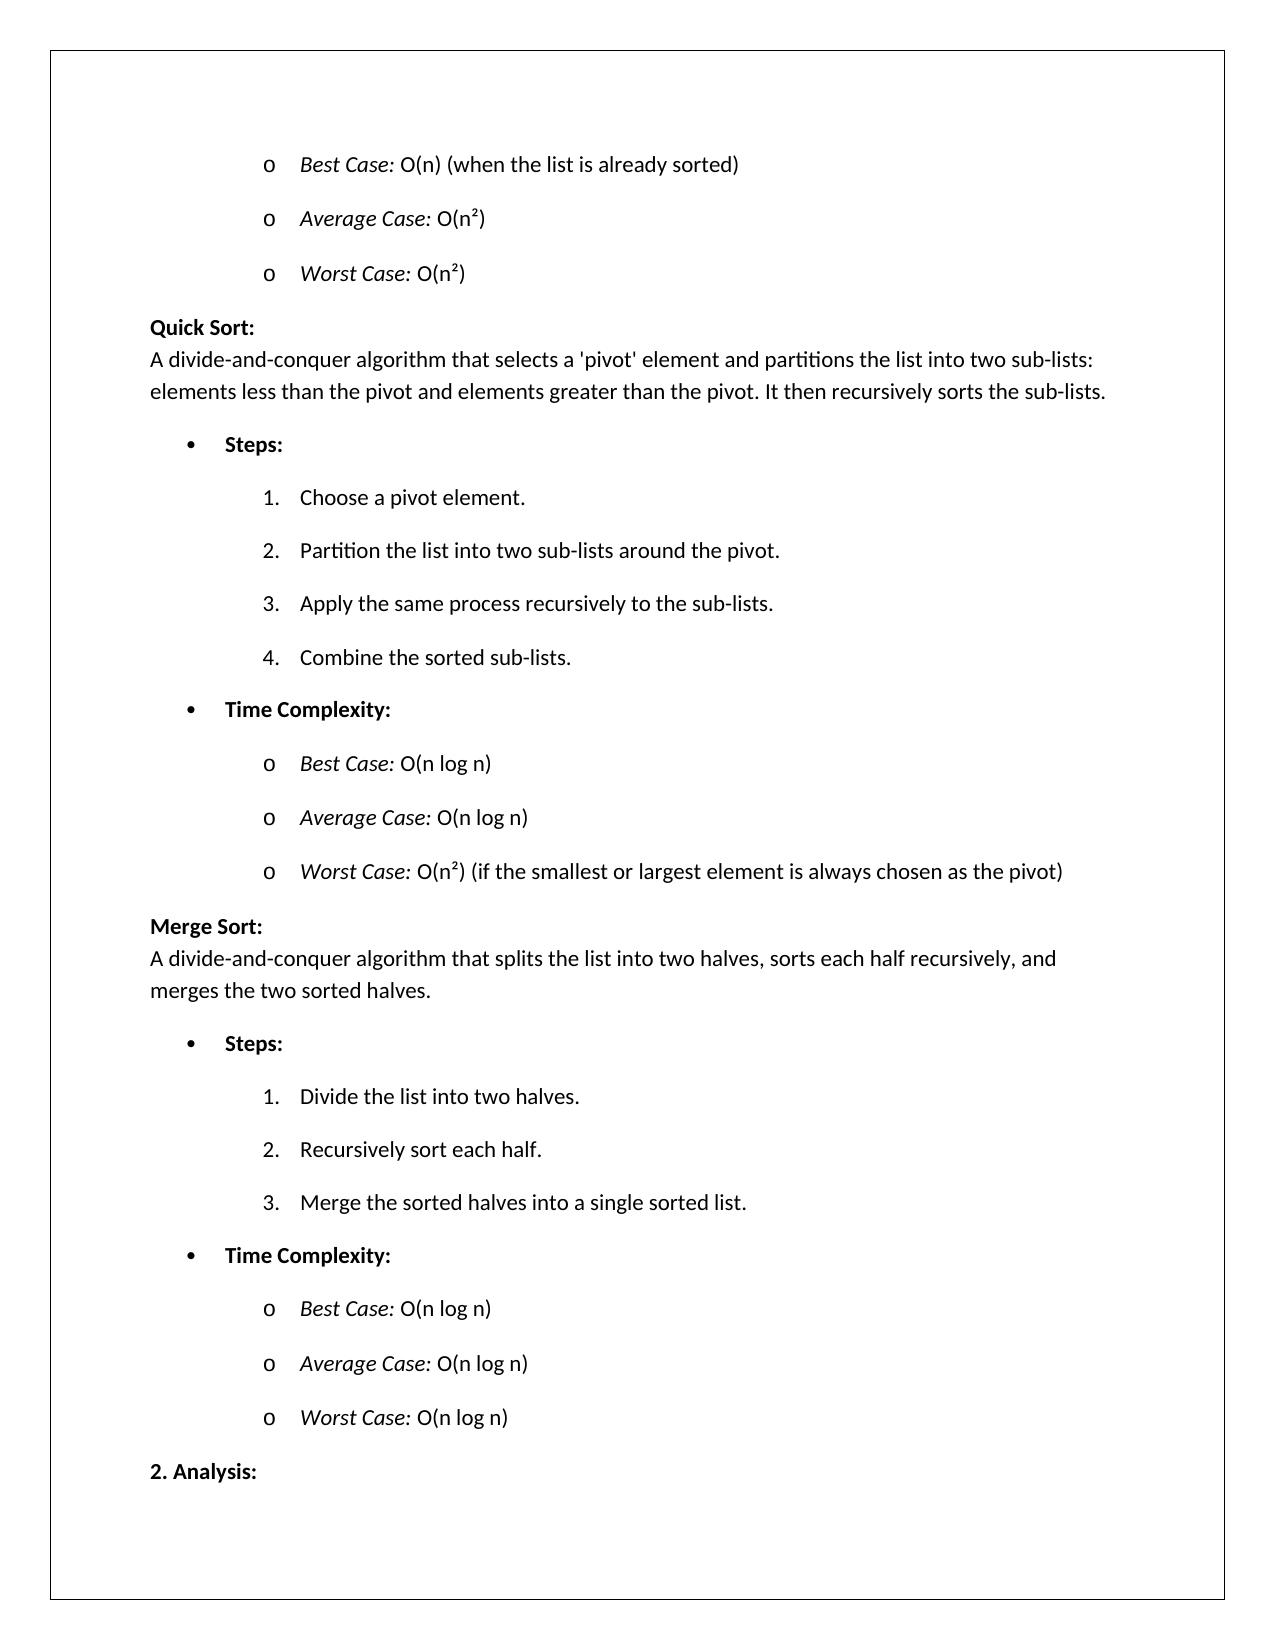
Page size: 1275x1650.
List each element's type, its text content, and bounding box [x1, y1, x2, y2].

list Steps: [187, 1029, 1125, 1057]
list Average Case: O(n²) [262, 204, 1125, 233]
text Quick Sort: A divide-and-conquer algorithm that selects a 'pivot' element and partitions the list into two sub-lists: elements less than the pivot and elements greater than the pivot. It then recursively sorts the sub-lists. [150, 313, 1125, 406]
list Divide the list into two halves. [262, 1082, 1125, 1110]
list Apply the same process recursively to the sub-lists. [262, 589, 1125, 618]
list Best Case: O(n) (when the list is already sorted) [262, 150, 1125, 179]
list Choose a pivot element. [262, 483, 1125, 512]
list Steps: [187, 431, 1125, 458]
list Merge the sorted halves into a single sorted list. [262, 1188, 1125, 1216]
list Average Case: O(n log n) [262, 803, 1125, 832]
list Worst Case: O(n log n) [262, 1403, 1125, 1432]
list Time Complexity: [187, 696, 1125, 724]
list Worst Case: O(n²) (if the smallest or largest element is always chosen as the pivot) [262, 857, 1125, 887]
list Average Case: O(n log n) [262, 1349, 1125, 1378]
text 2. Analysis: [150, 1457, 1125, 1485]
list Combine the sorted sub-lists. [262, 643, 1125, 671]
list Worst Case: O(n²) [262, 259, 1125, 288]
list Recursively sort each half. [262, 1135, 1125, 1163]
text Merge Sort: A divide-and-conquer algorithm that splits the list into two halves, sorts each half recursively, and merges the two sorted halves. [150, 912, 1125, 1004]
list Best Case: O(n log n) [262, 749, 1125, 778]
list Partition the list into two sub-lists around the pivot. [262, 537, 1125, 564]
list Best Case: O(n log n) [262, 1294, 1125, 1323]
list Time Complexity: [187, 1241, 1125, 1269]
